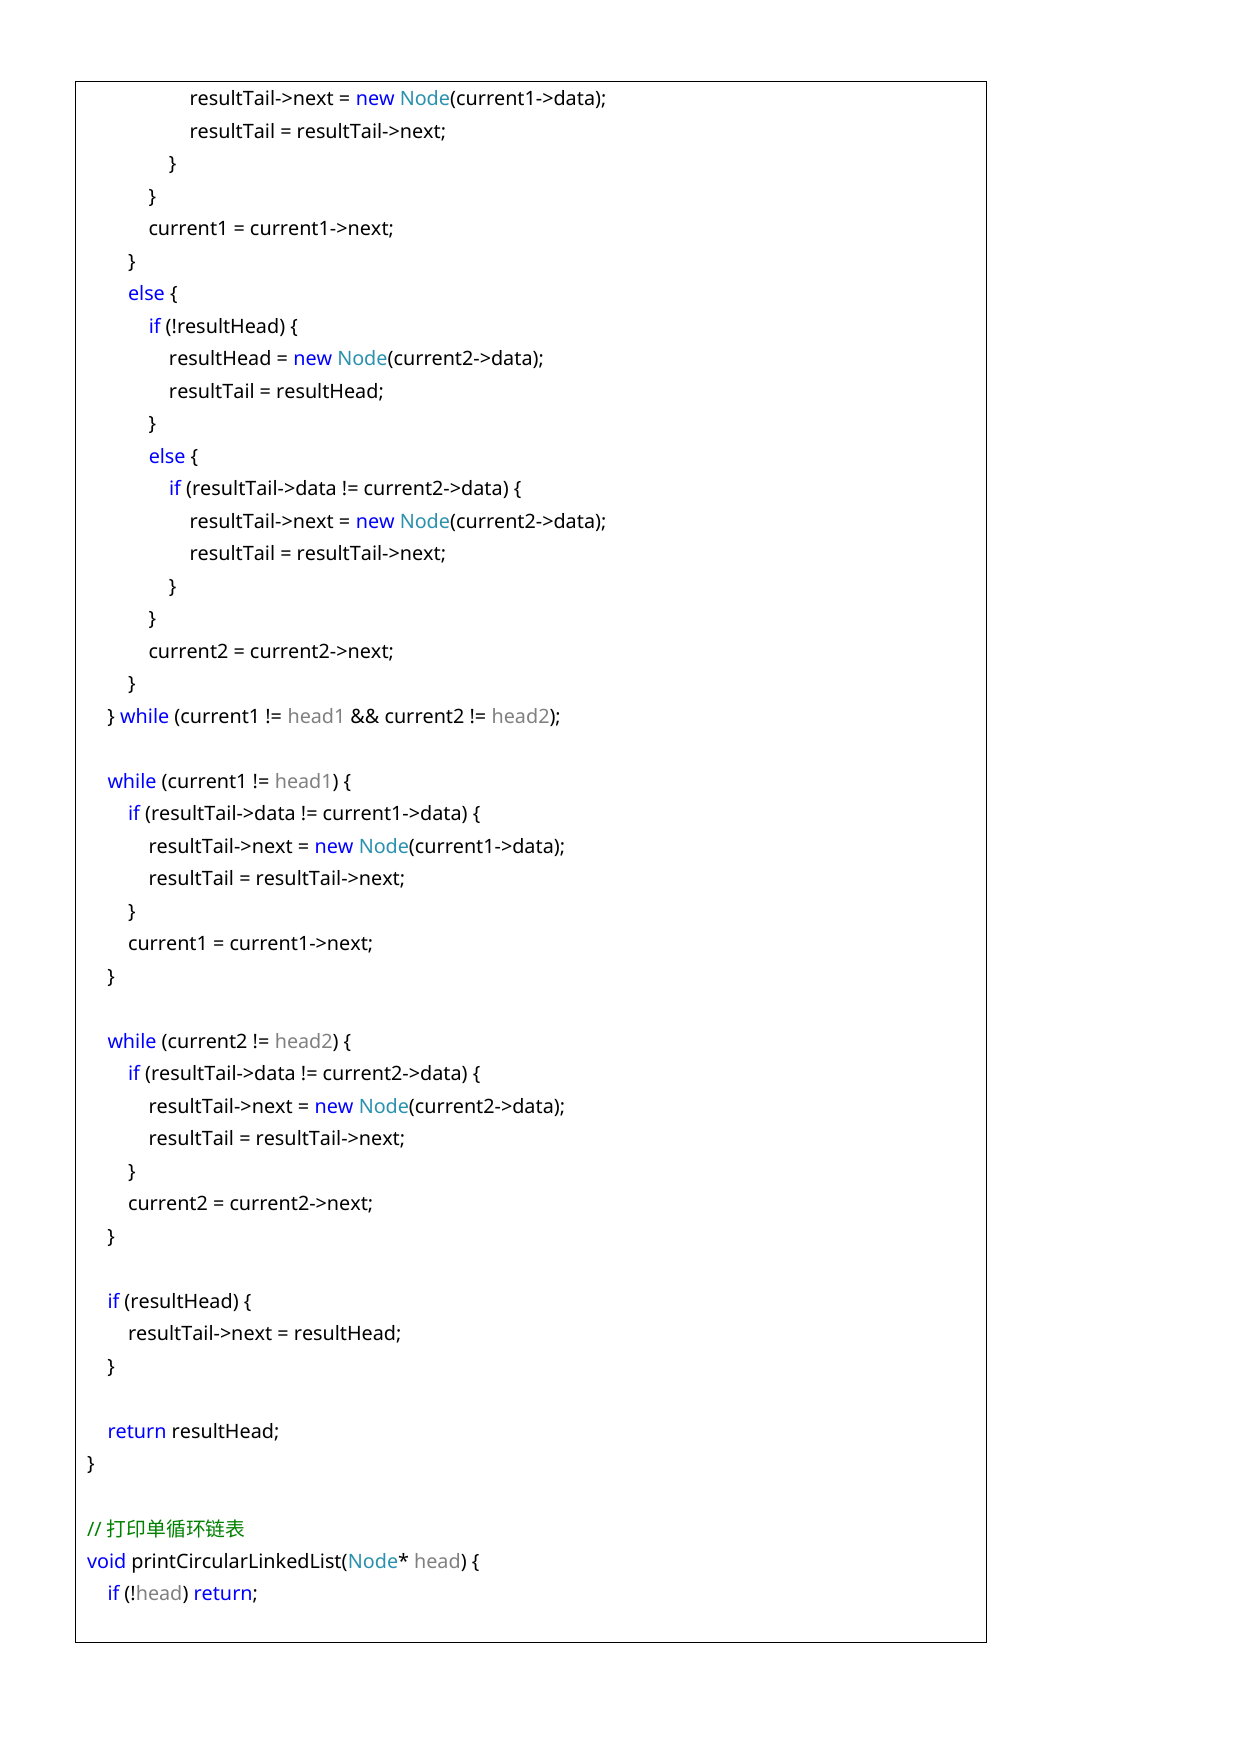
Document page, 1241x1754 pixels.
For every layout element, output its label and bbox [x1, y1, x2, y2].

table_cell [76, 82, 986, 1642]
